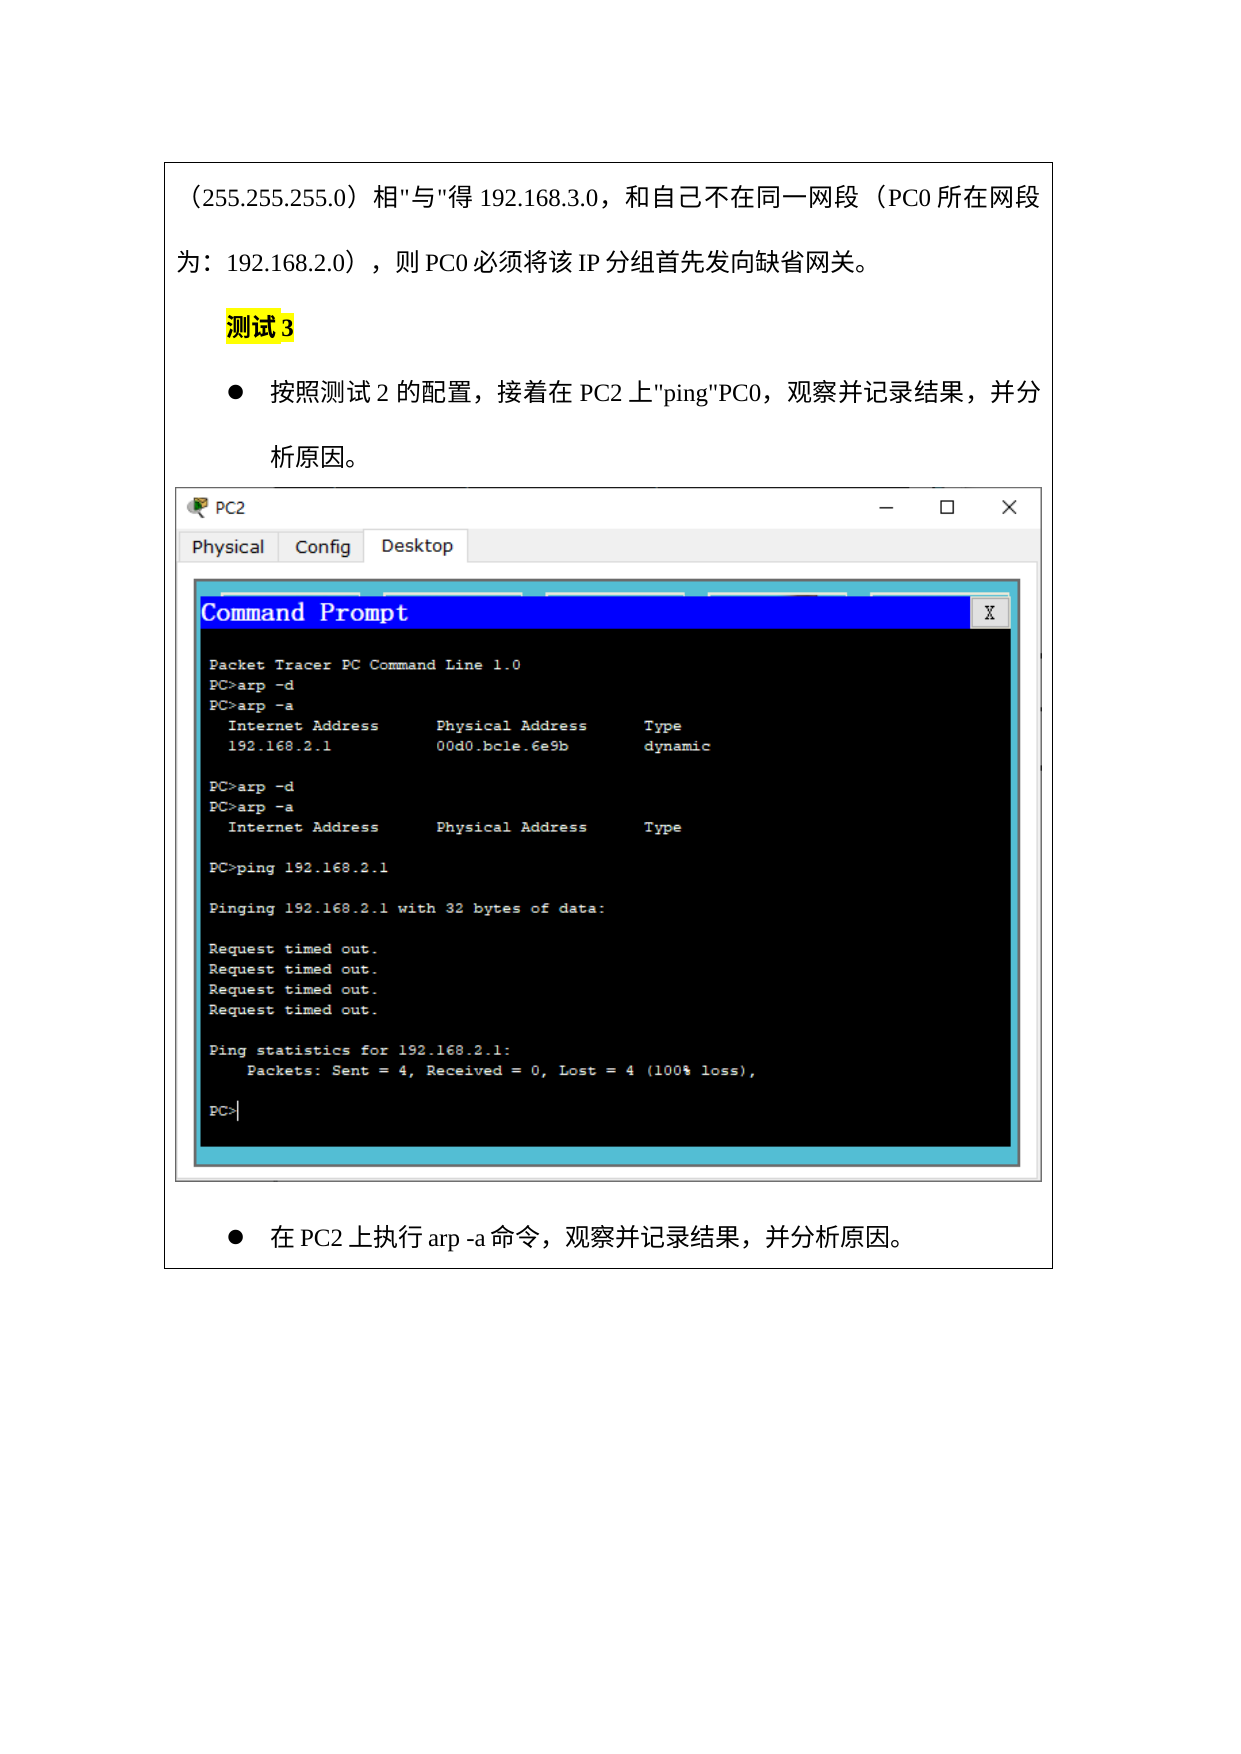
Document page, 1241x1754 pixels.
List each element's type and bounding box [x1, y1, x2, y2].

table_cell [165, 163, 1052, 1268]
picture [175, 487, 1042, 1182]
